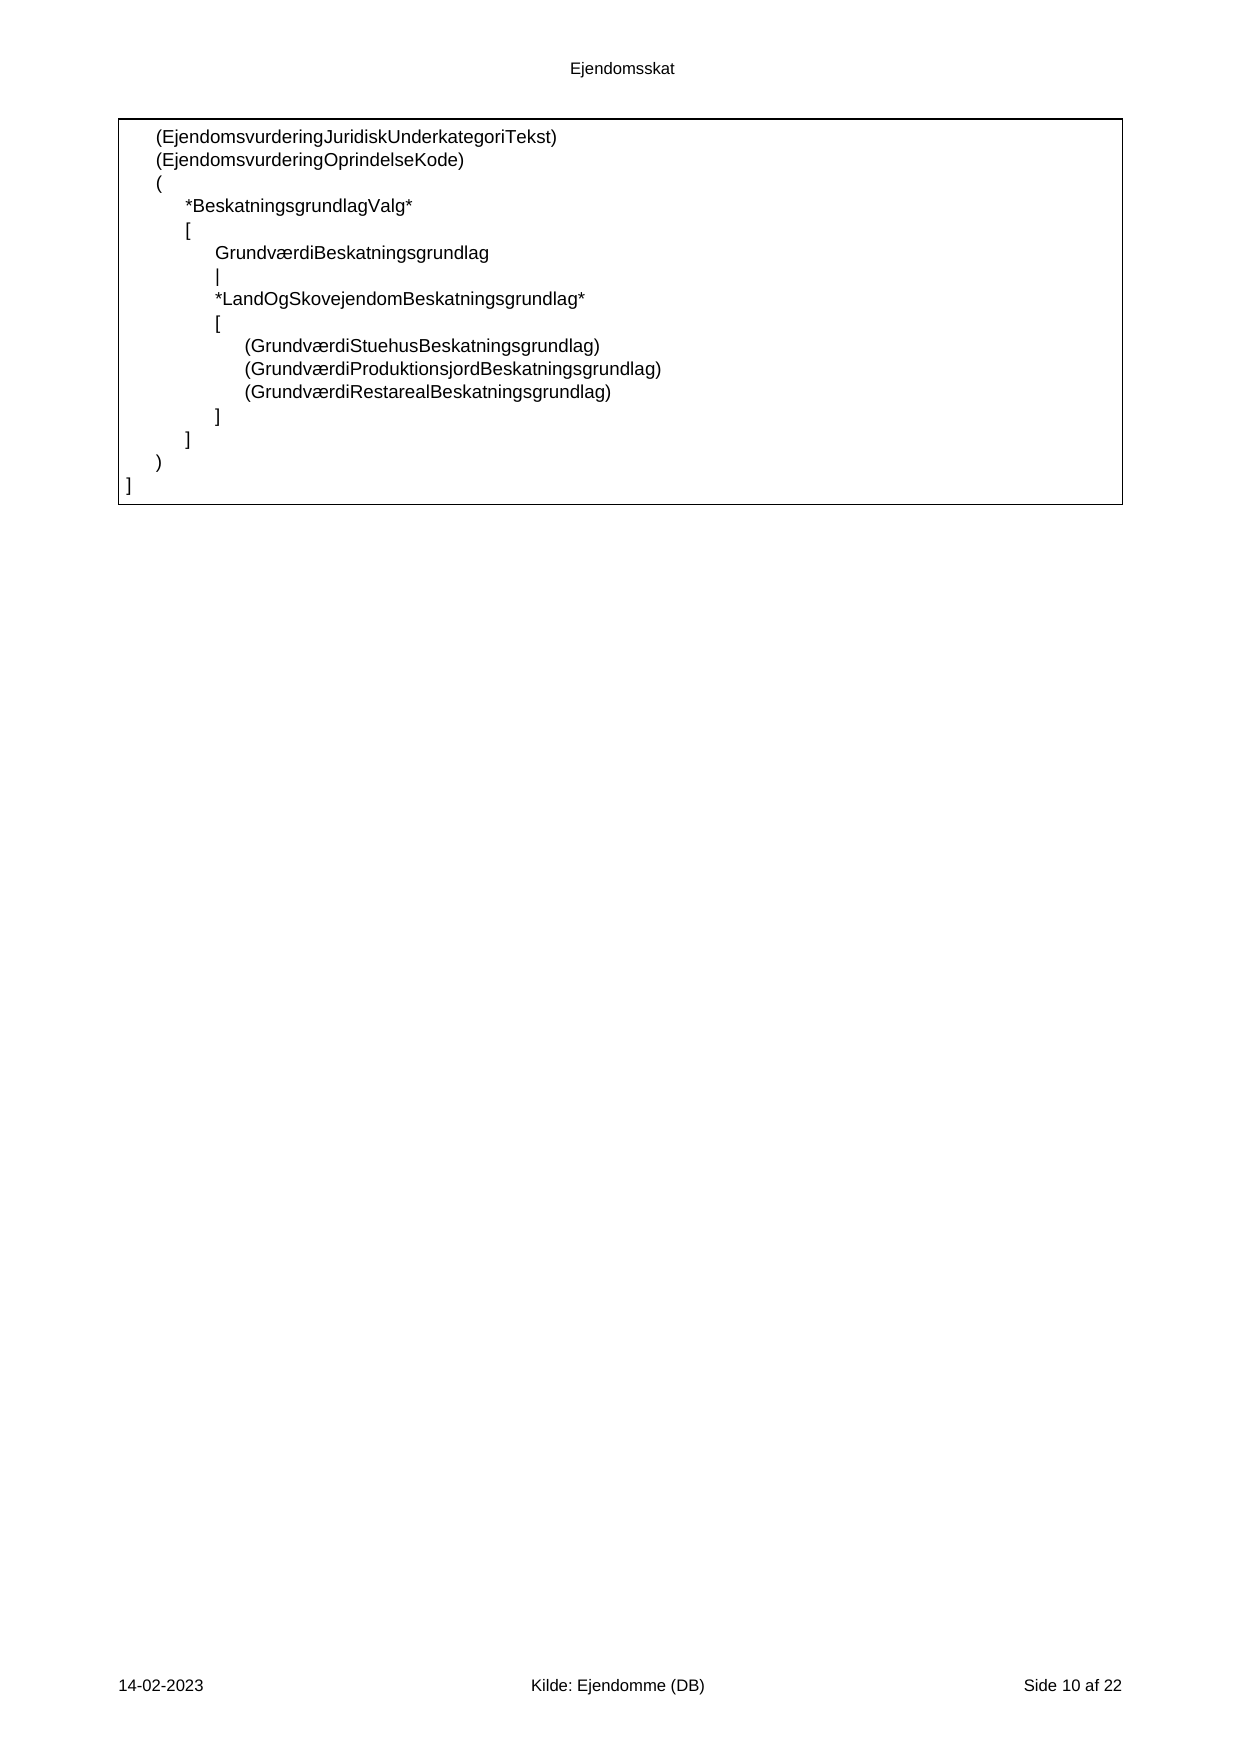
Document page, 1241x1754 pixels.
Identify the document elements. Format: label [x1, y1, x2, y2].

table_cell [119, 120, 1122, 504]
